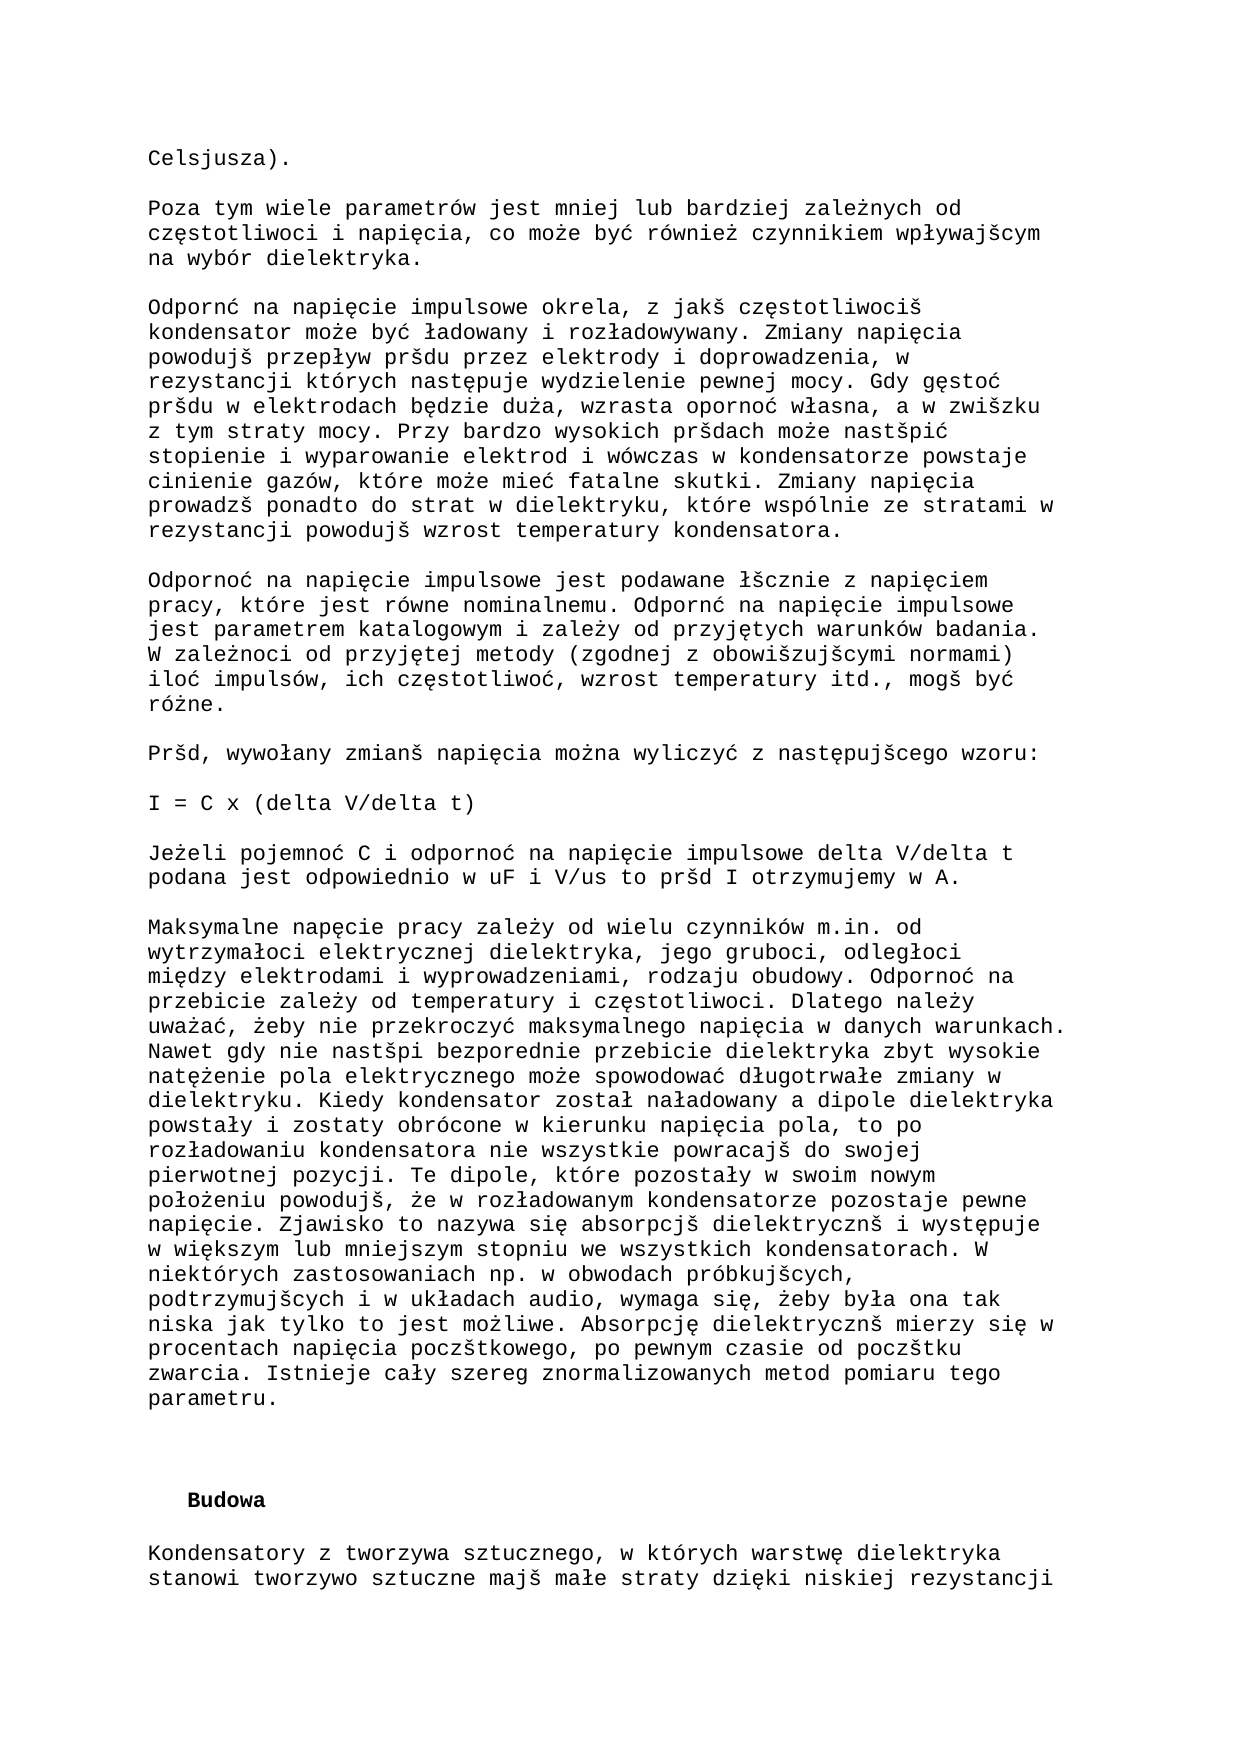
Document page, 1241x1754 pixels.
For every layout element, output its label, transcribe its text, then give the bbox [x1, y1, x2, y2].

text częstotliwoci i napięcia, co może być również czynnikiem wpływajšcym [148, 222, 1093, 247]
text rezystancji których następuje wydzielenie pewnej mocy. Gdy gęstoć [148, 371, 1093, 396]
text zwarcia. Istnieje cały szereg znormalizowanych metod pomiaru tego [148, 1362, 1093, 1387]
text Budowa [148, 1489, 1093, 1514]
text jest parametrem katalogowym i zależy od przyjętych warunków badania. [148, 619, 1093, 643]
text podtrzymujšcych i w układach audio, wymaga się, żeby była ona tak [148, 1288, 1093, 1313]
text parametru. [148, 1387, 1093, 1412]
text położeniu powodujš, że w rozładowanym kondensatorze pozostaje pewne [148, 1189, 1093, 1214]
text Jeżeli pojemnoć C i odpornoć na napięcie impulsowe delta V/delta t [148, 842, 1093, 867]
text powodujš przepływ pršdu przez elektrody i doprowadzenia, w [148, 346, 1093, 371]
text Maksymalne napęcie pracy zależy od wielu czynników m.in. od [148, 916, 1093, 941]
text rozładowaniu kondensatora nie wszystkie powracajš do swojej [148, 1139, 1093, 1164]
text Celsjusza). [148, 148, 1093, 172]
text I = C x (delta V/delta t) [148, 792, 1093, 817]
text pracy, które jest równe nominalnemu. Odpornć na napięcie impulsowe [148, 594, 1093, 619]
text kondensator może być ładowany i rozładowywany. Zmiany napięcia [148, 321, 1093, 346]
text Nawet gdy nie nastšpi bezporednie przebicie dielektryka zbyt wysokie [148, 1040, 1093, 1065]
text rezystancji powodujš wzrost temperatury kondensatora. [148, 519, 1093, 544]
text Kondensatory z tworzywa sztucznego, w których warstwę dielektryka [148, 1542, 1093, 1567]
text Poza tym wiele parametrów jest mniej lub bardziej zależnych od [148, 197, 1093, 222]
text iloć impulsów, ich częstotliwoć, wzrost temperatury itd., mogš być [148, 668, 1093, 693]
text prowadzš ponadto do strat w dielektryku, które wspólnie ze stratami w [148, 495, 1093, 519]
text W zależnoci od przyjętej metody (zgodnej z obowišzujšcymi normami) [148, 643, 1093, 668]
text w większym lub mniejszym stopniu we wszystkich kondensatorach. W [148, 1238, 1093, 1263]
text podana jest odpowiednio w uF i V/us to pršd I otrzymujemy w A. [148, 867, 1093, 891]
text z tym straty mocy. Przy bardzo wysokich pršdach może nastšpić [148, 420, 1093, 445]
text powstały i zostaty obrócone w kierunku napięcia pola, to po [148, 1114, 1093, 1139]
text cinienie gazów, które może mieć fatalne skutki. Zmiany napięcia [148, 470, 1093, 495]
text Pršd, wywołany zmianš napięcia można wyliczyć z następujšcego wzoru: [148, 743, 1093, 767]
text napięcie. Zjawisko to nazywa się absorpcjš dielektrycznš i występuje [148, 1214, 1093, 1238]
text Odpornoć na napięcie impulsowe jest podawane łšcznie z napięciem [148, 569, 1093, 594]
text pierwotnej pozycji. Te dipole, które pozostały w swoim nowym [148, 1164, 1093, 1189]
text procentach napięcia poczštkowego, po pewnym czasie od poczštku [148, 1338, 1093, 1362]
text przebicie zależy od temperatury i częstotliwoci. Dlatego należy [148, 991, 1093, 1015]
text stopienie i wyparowanie elektrod i wówczas w kondensatorze powstaje [148, 445, 1093, 470]
text pršdu w elektrodach będzie duża, wzrasta opornoć własna, a w zwišzku [148, 396, 1093, 420]
text stanowi tworzywo sztuczne majš małe straty dzięki niskiej rezystancji [148, 1567, 1093, 1592]
text niska jak tylko to jest możliwe. Absorpcję dielektrycznš mierzy się w [148, 1313, 1093, 1338]
text dielektryku. Kiedy kondensator został naładowany a dipole dielektryka [148, 1090, 1093, 1114]
text natężenie pola elektrycznego może spowodować długotrwałe zmiany w [148, 1065, 1093, 1090]
text na wybór dielektryka. [148, 247, 1093, 272]
text różne. [148, 693, 1093, 718]
text niektórych zastosowaniach np. w obwodach próbkujšcych, [148, 1263, 1093, 1288]
text uważać, żeby nie przekroczyć maksymalnego napięcia w danych warunkach. [148, 1015, 1093, 1040]
text Odpornć na napięcie impulsowe okrela, z jakš częstotliwociš [148, 296, 1093, 321]
text między elektrodami i wyprowadzeniami, rodzaju obudowy. Odpornoć na [148, 966, 1093, 991]
text wytrzymałoci elektrycznej dielektryka, jego gruboci, odległoci [148, 941, 1093, 966]
